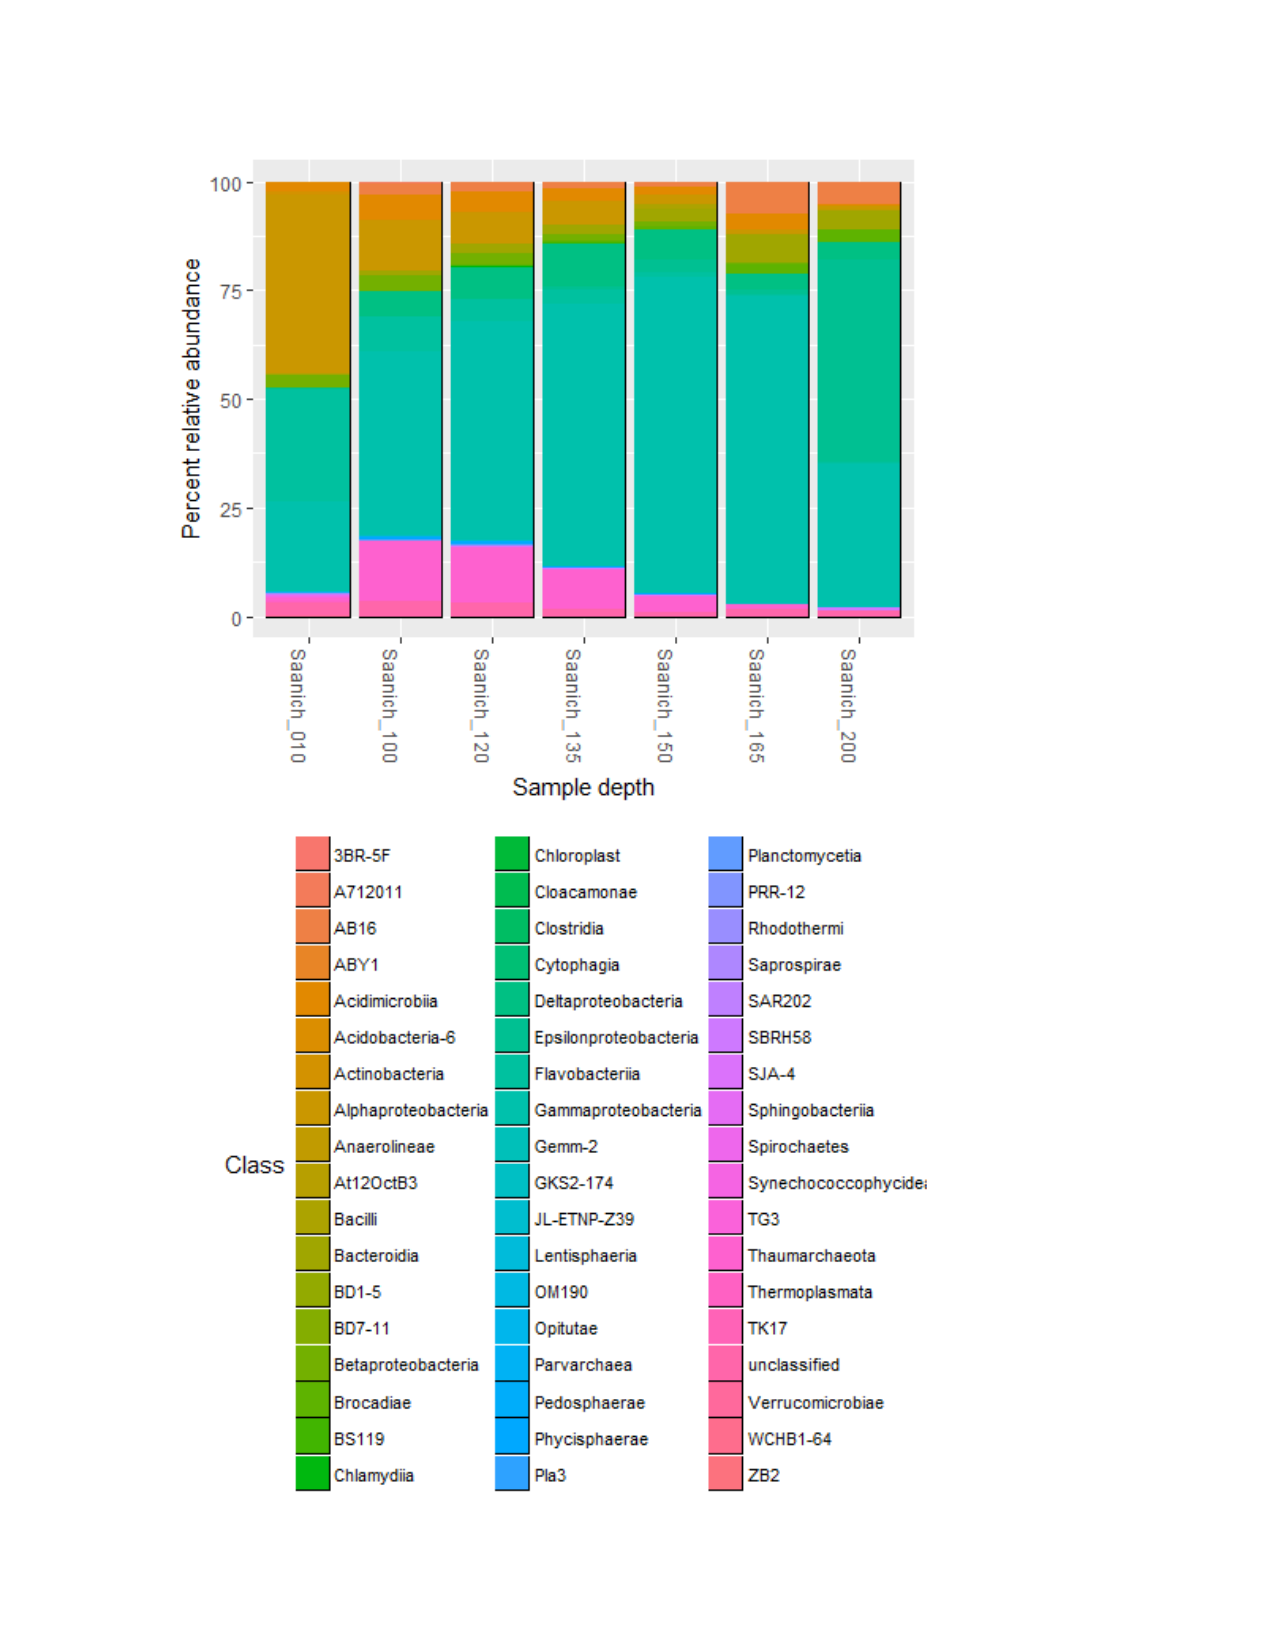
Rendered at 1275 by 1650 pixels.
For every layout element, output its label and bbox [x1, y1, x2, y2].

picture [168, 150, 927, 1501]
